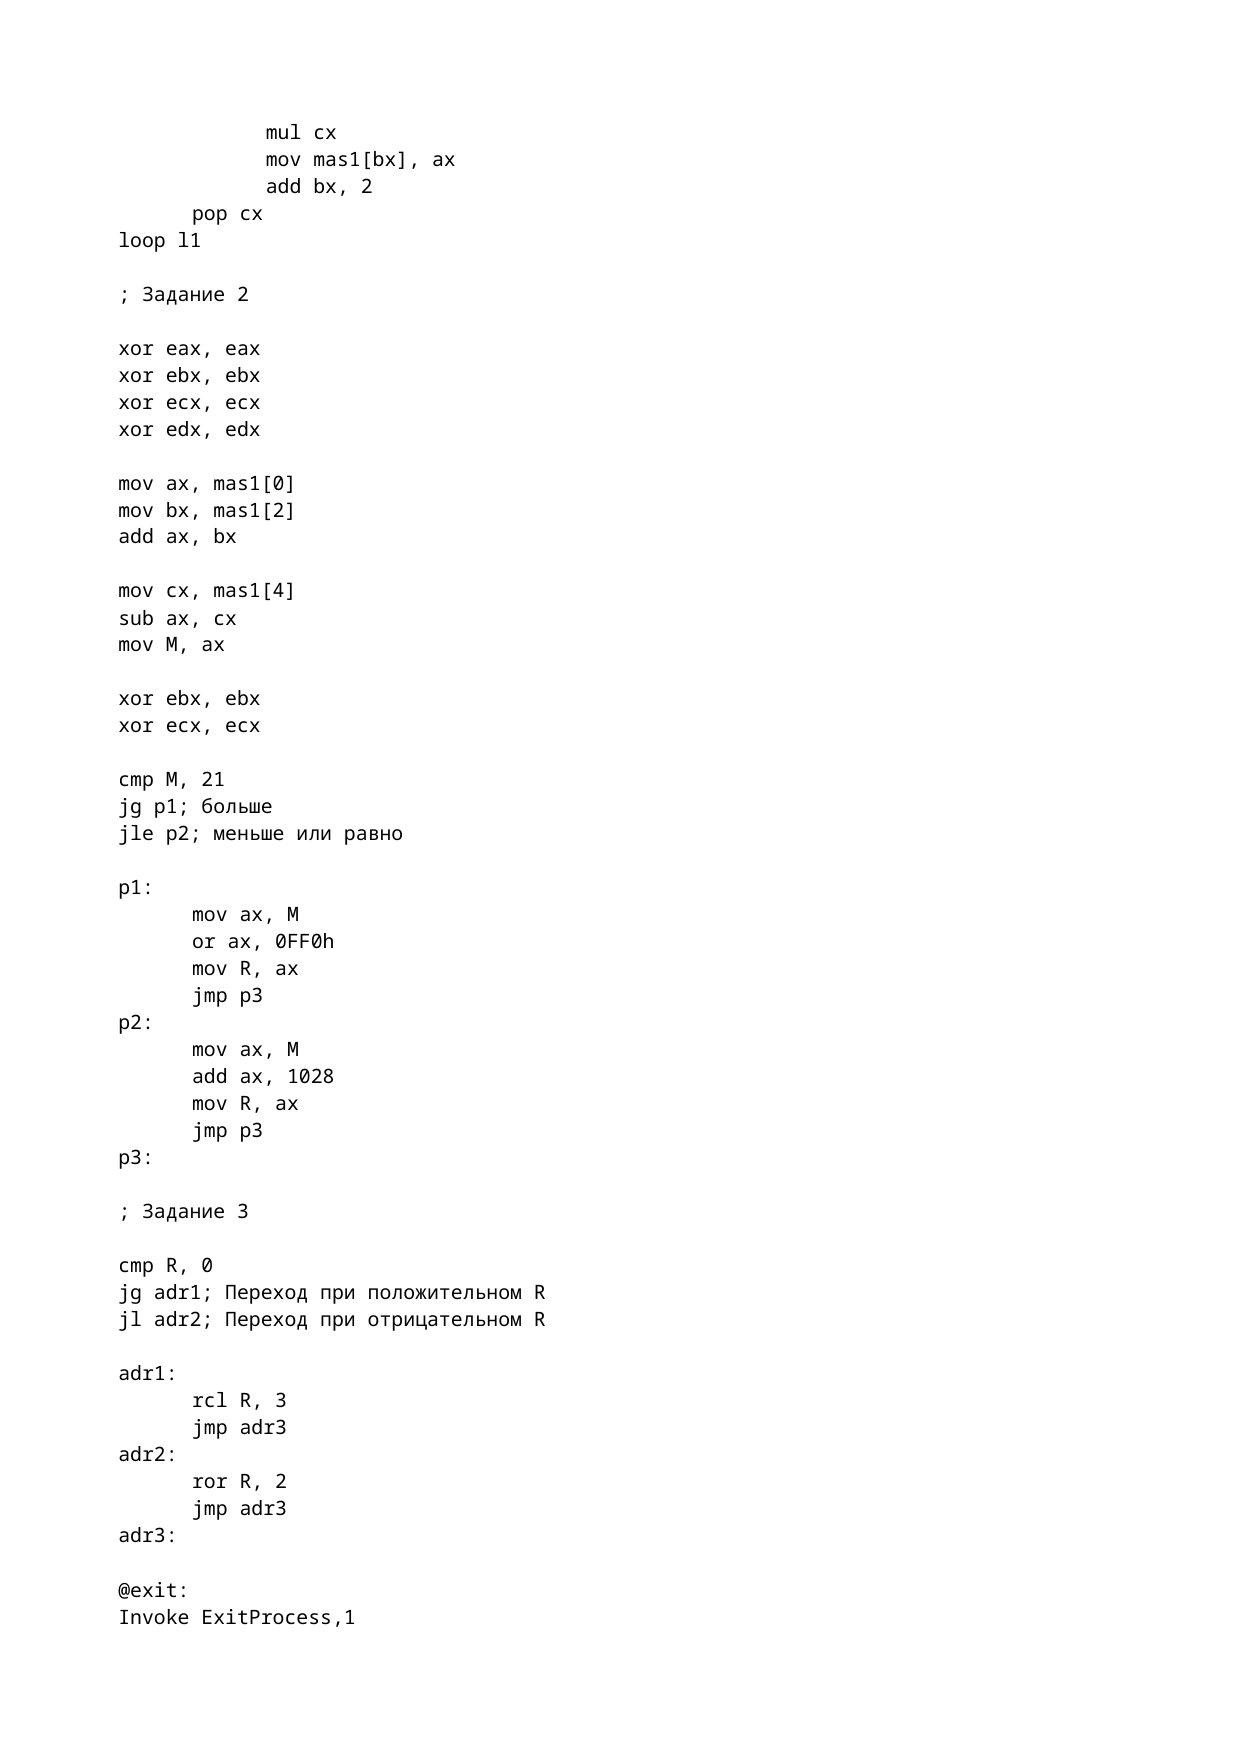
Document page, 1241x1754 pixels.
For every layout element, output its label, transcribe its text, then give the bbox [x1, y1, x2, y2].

text adr3: [118, 1521, 1181, 1548]
text loop l1 [118, 226, 1181, 253]
text ; Задание 2 [118, 280, 1181, 307]
text mov M, ax [118, 631, 1181, 658]
text @exit: [118, 1576, 1181, 1603]
text adr2: [118, 1440, 1181, 1467]
text xor ebx, ebx [118, 685, 1181, 712]
text mov ax, M [118, 1035, 1181, 1062]
text mov cx, mas1[4] [118, 577, 1181, 604]
text ror R, 2 [118, 1467, 1181, 1494]
text cmp M, 21 [118, 766, 1181, 793]
text mov bx, mas1[2] [118, 496, 1181, 523]
text mov ax, M [118, 901, 1181, 927]
text p2: [118, 1008, 1181, 1035]
text jl adr2; Переход при отрицательном R [118, 1305, 1181, 1332]
text xor ecx, ecx [118, 712, 1181, 739]
text xor ebx, ebx [118, 361, 1181, 388]
text jmp p3 [118, 1116, 1181, 1143]
text add ax, bx [118, 523, 1181, 550]
text xor ecx, ecx [118, 388, 1181, 415]
text adr1: [118, 1359, 1181, 1386]
text jle p2; меньше или равно [118, 819, 1181, 847]
text add ax, 1028 [118, 1062, 1181, 1089]
text rcl R, 3 [118, 1386, 1181, 1413]
text xor eax, eax [118, 334, 1181, 361]
text jmp adr3 [118, 1494, 1181, 1521]
text p1: [118, 873, 1181, 901]
text or ax, 0FF0h [118, 927, 1181, 954]
text jmp adr3 [118, 1413, 1181, 1440]
text pop cx [118, 199, 1181, 226]
text xor edx, edx [118, 415, 1181, 442]
text sub ax, cx [118, 604, 1181, 631]
text p3: [118, 1143, 1181, 1170]
text ; Задание 3 [118, 1197, 1181, 1224]
text jg p1; больше [118, 793, 1181, 819]
text mov mas1[bx], ax [118, 145, 1181, 172]
text mov R, ax [118, 1089, 1181, 1116]
text mov ax, mas1[0] [118, 469, 1181, 496]
text add bx, 2 [118, 172, 1181, 199]
text Invoke ExitProcess,1 [118, 1603, 1181, 1630]
text mul cx [118, 118, 1181, 145]
text jmp p3 [118, 981, 1181, 1008]
text jg adr1; Переход при положительном R [118, 1278, 1181, 1305]
text mov R, ax [118, 954, 1181, 981]
text cmp R, 0 [118, 1251, 1181, 1278]
